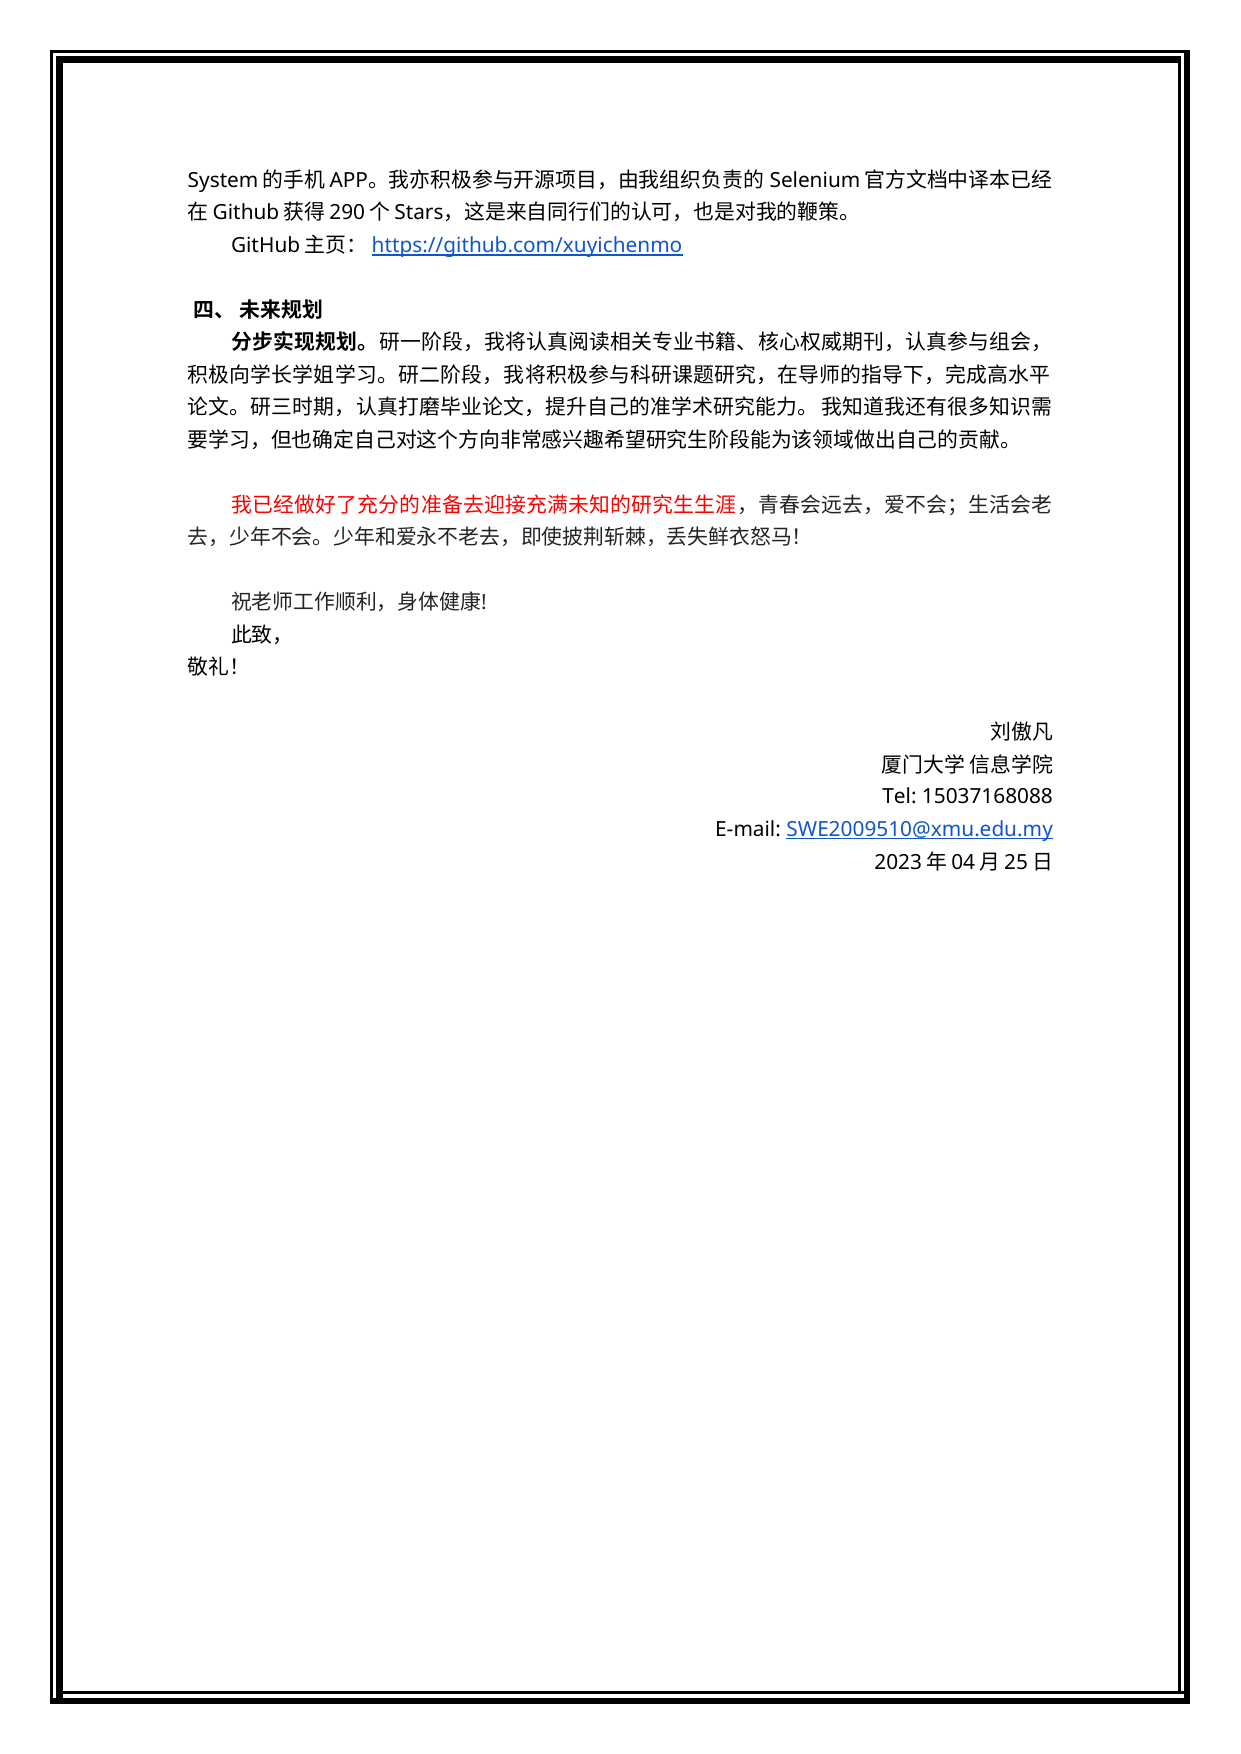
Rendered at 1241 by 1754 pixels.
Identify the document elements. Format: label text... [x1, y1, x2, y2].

text 厦门大学 信息学院 [187, 747, 1053, 779]
text 祝老师工作顺利，身体健康! [187, 584, 1053, 617]
text 刘傲凡 [187, 714, 1053, 747]
list 未来规划 [194, 292, 1053, 324]
text 我已经做好了充分的准备去迎接充满未知的研究生生涯，青春会远去，爱不会；生活会老去，少年不会。少年和爱永不老去，即使披荆斩棘，丢失鲜衣怒马！ [187, 487, 1053, 552]
text 敬礼！ [187, 649, 1053, 682]
text Tel: 15037168088 [187, 779, 1053, 812]
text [187, 162, 1053, 227]
text GitHub主页： https://github.com/xuyichenmo [187, 227, 1053, 259]
text E-mail: SWE2009510@xmu.edu.my [187, 812, 1053, 844]
text 分步实现规划。研一阶段，我将认真阅读相关专业书籍、核心权威期刊，认真参与组会，积极向学长学姐学习。研二阶段，我将积极参与科研课题研究，在导师的指导下，完成高水平论文。研三时期，认真打磨毕业论文，提升自己的准学术研究能力。我知道我还有很多知识需要学习，但也确定自己对这个方向非常感兴趣希望研究生阶段能为该领域做出自己的贡献。 [187, 324, 1053, 454]
text 2023年04月25日 [187, 844, 1053, 877]
text 此致， [187, 617, 1053, 649]
